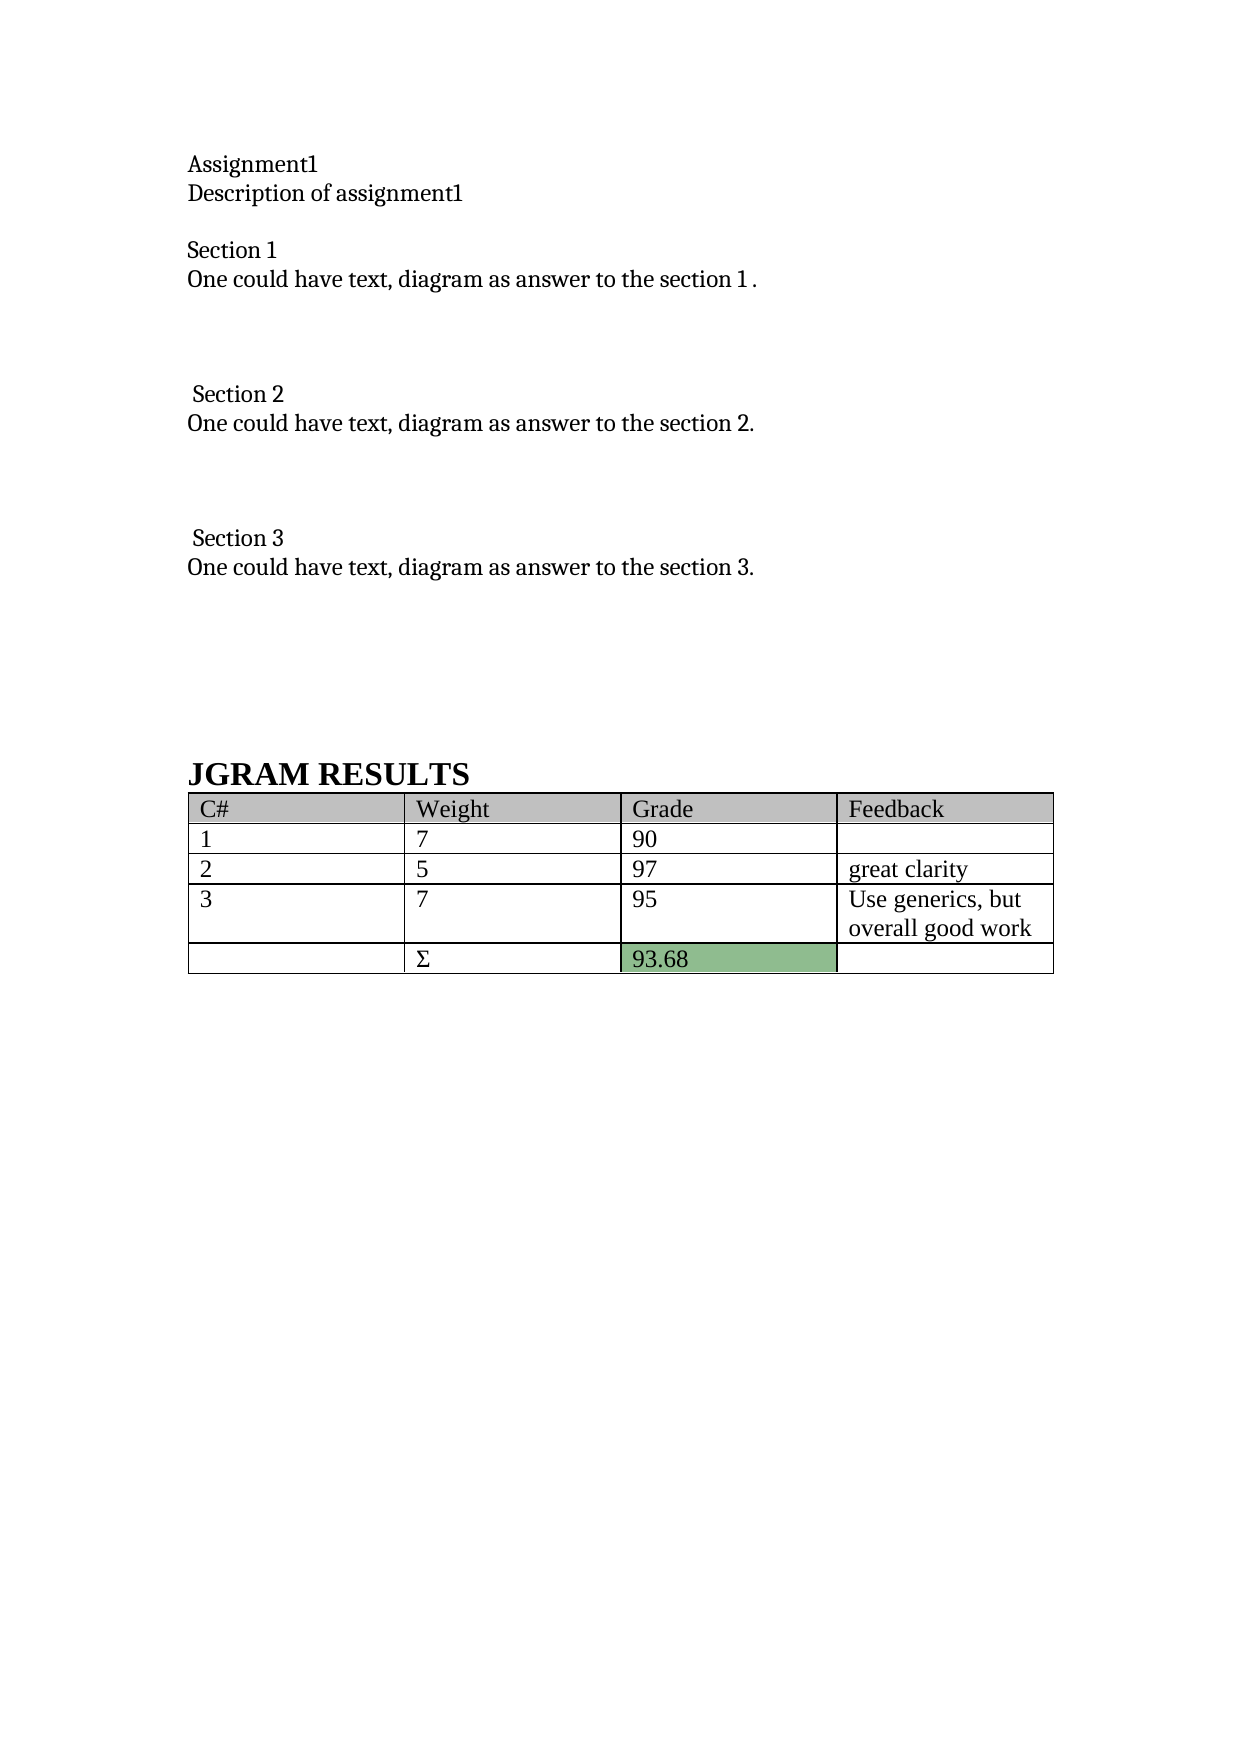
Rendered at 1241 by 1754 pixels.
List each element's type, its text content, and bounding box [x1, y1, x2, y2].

table_cell Σ [405, 944, 620, 972]
table_cell [189, 944, 404, 972]
table_cell 7 [405, 824, 620, 853]
table_cell great clarity [838, 854, 1053, 883]
text One could have text, diagram as answer to the section 2. [187, 409, 1053, 466]
text Section 3 [187, 524, 1053, 552]
table_cell 97 [622, 854, 836, 883]
text Section 1 [187, 236, 1053, 265]
text JGRAM RESULTS [187, 754, 1053, 792]
table_cell 93.68 [622, 944, 836, 972]
text One could have text, diagram as answer to the section 3. [187, 552, 1053, 610]
table_cell 2 [189, 854, 404, 883]
text Description of assignment1 [187, 179, 1053, 207]
table_cell 5 [405, 854, 620, 883]
table_header Weight [405, 794, 620, 822]
table_cell 1 [189, 824, 404, 853]
table_header C# [189, 794, 404, 822]
text One could have text, diagram as answer to the section 1 . [187, 265, 1053, 322]
table_cell 7 [405, 885, 620, 942]
text Section 2 [187, 380, 1053, 409]
table_cell 3 [189, 885, 404, 942]
table_cell 90 [622, 824, 836, 853]
text Assignment1 [187, 150, 1053, 179]
table_cell Use generics, but overall good work [838, 885, 1053, 942]
table_cell 95 [622, 885, 836, 942]
table_cell [838, 824, 1053, 853]
table_header Feedback [838, 794, 1053, 822]
table_cell [838, 944, 1053, 972]
table_header Grade [622, 794, 836, 822]
